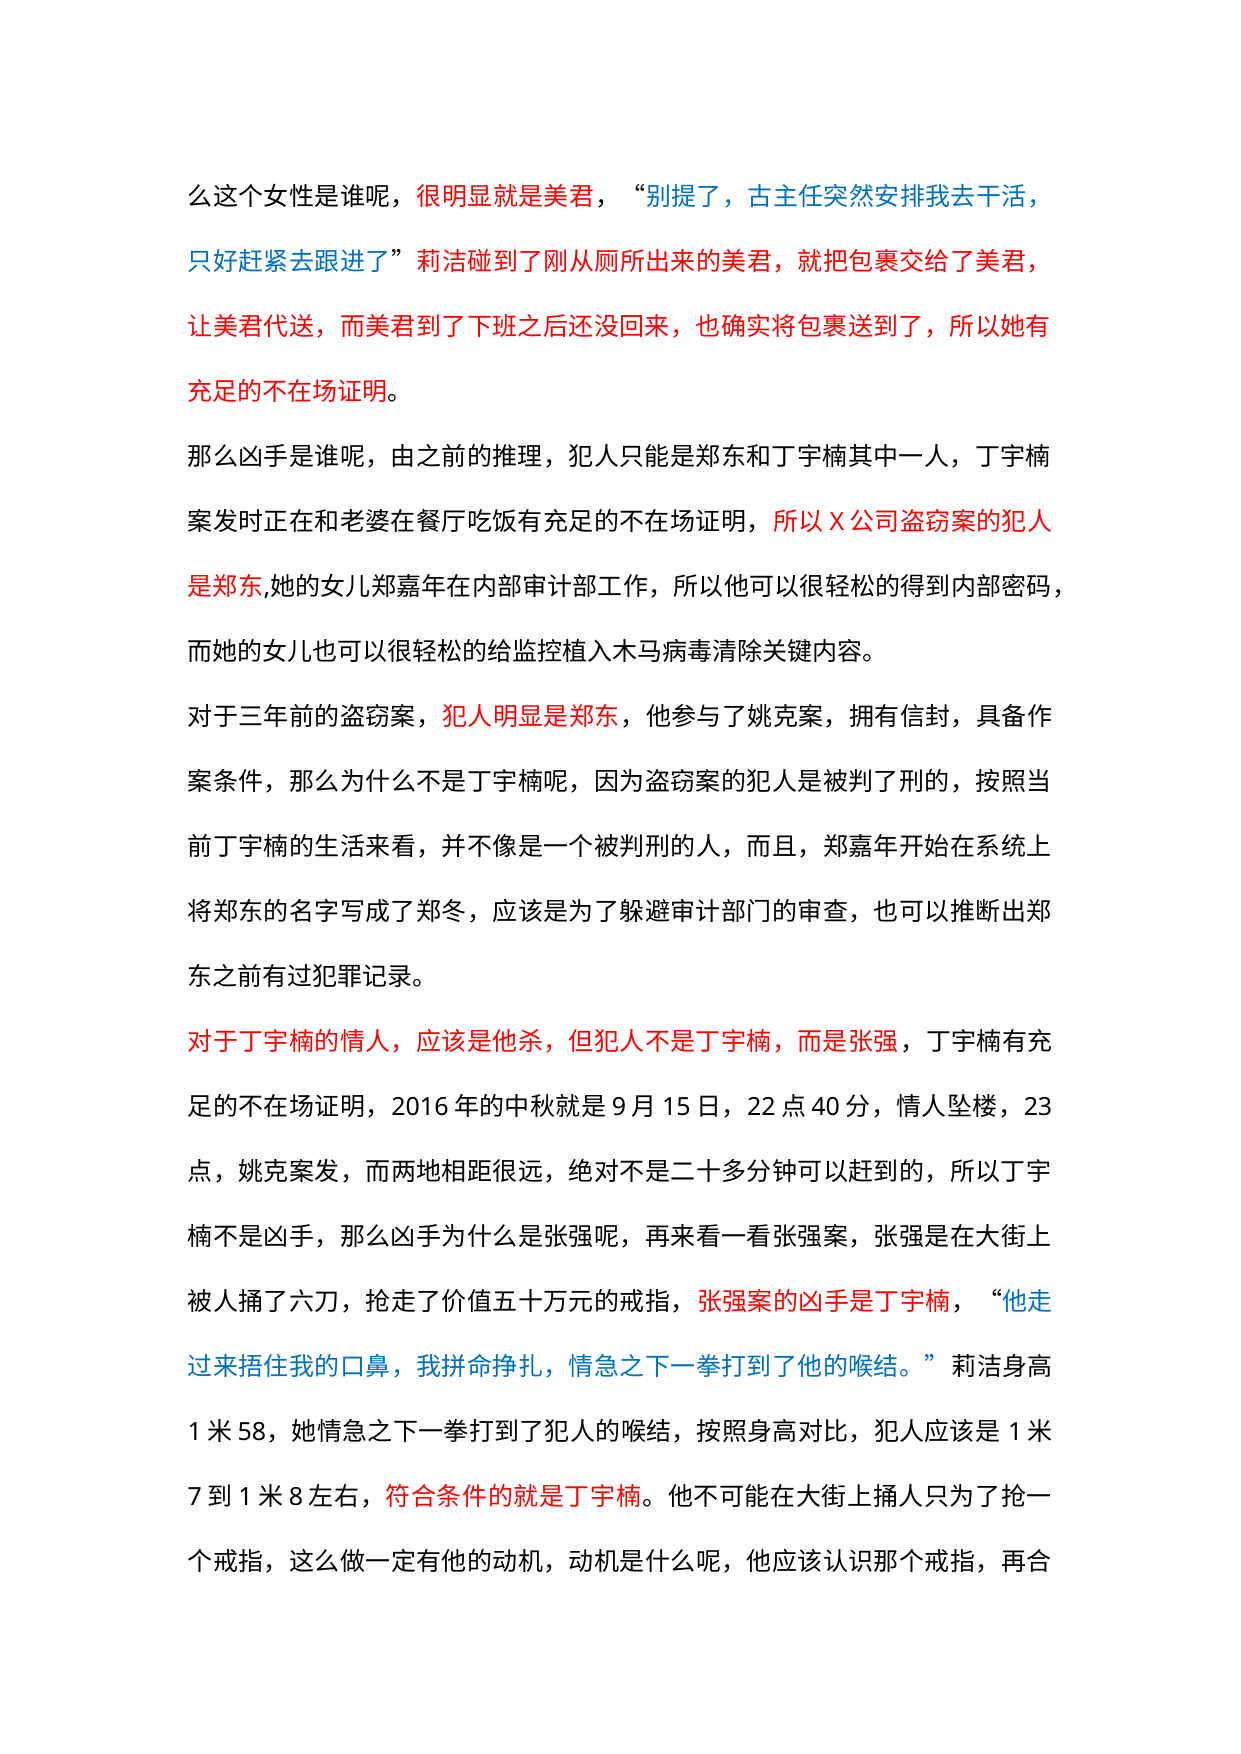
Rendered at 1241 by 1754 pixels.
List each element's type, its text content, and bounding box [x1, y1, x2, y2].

text 那么凶手是谁呢，由之前的推理，犯人只能是郑东和丁宇楠其中一人，丁宇楠案发时正在和老婆在餐厅吃饭有充足的不在场证明，所以X公司盗窃案的犯人是郑东,她的女儿郑嘉年在内部审计部工作，所以他可以很轻松的得到内部密码，而她的女儿也可以很轻松的给监控植入木马病毒清除关键内容。 [187, 422, 1053, 682]
text 对于三年前的盗窃案，犯人明显是郑东，他参与了姚克案，拥有信封，具备作案条件，那么为什么不是丁宇楠呢，因为盗窃案的犯人是被判了刑的，按照当前丁宇楠的生活来看，并不像是一个被判刑的人，而且，郑嘉年开始在系统上将郑东的名字写成了郑冬，应该是为了躲避审计部门的审查，也可以推断出郑东之前有过犯罪记录。 [187, 682, 1053, 1007]
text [187, 162, 1053, 422]
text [187, 1007, 1053, 1592]
